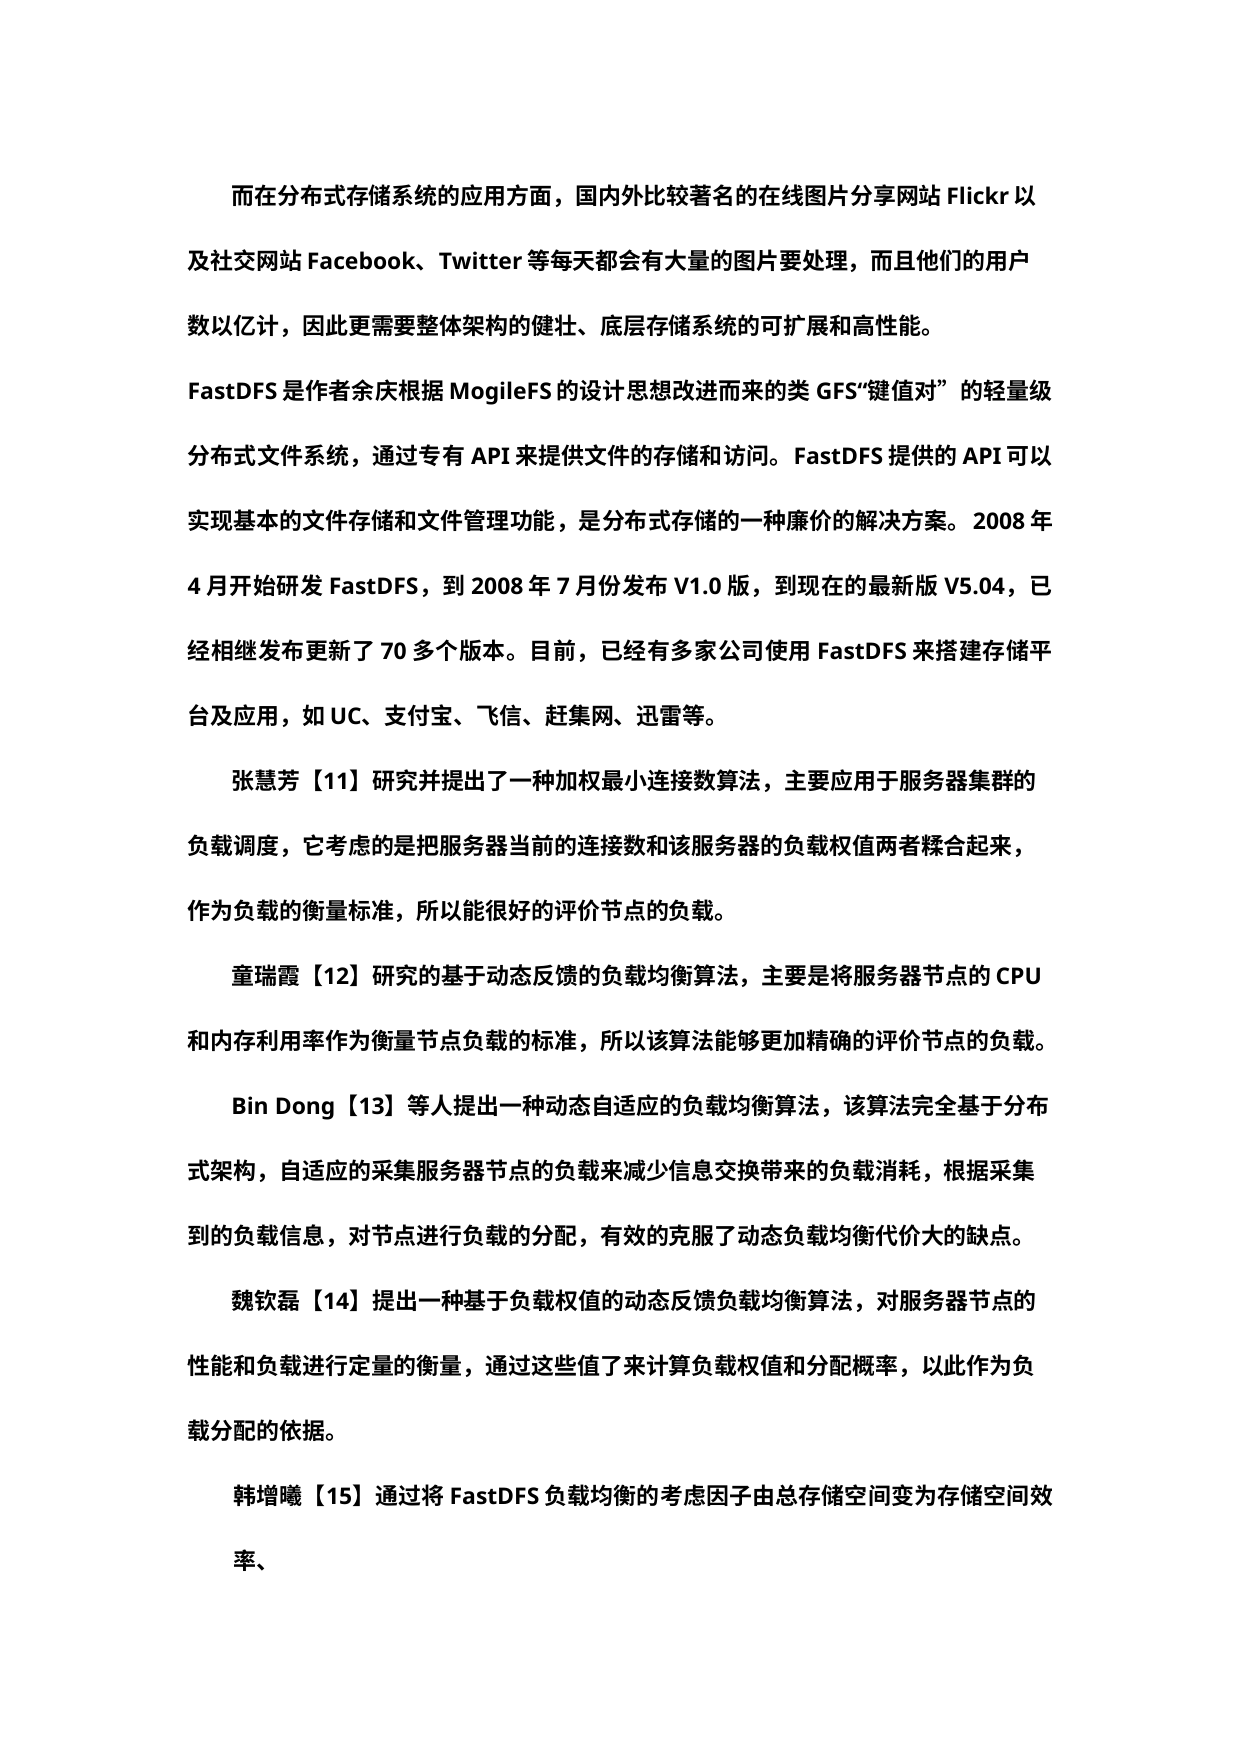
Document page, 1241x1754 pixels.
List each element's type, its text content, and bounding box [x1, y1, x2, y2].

list 韩增曦【15】通过将FastDFS负载均衡的考虑因子由总存储空间变为存储空间效率、 [233, 1462, 1053, 1592]
text 张慧芳【11】研究并提出了一种加权最小连接数算法，主要应用于服务器集群的负载调度，它考虑的是把服务器当前的连接数和该服务器的负载权值两者糅合起来，作为负载的衡量标准，所以能很好的评价节点的负载。 [187, 747, 1053, 942]
text 童瑞霞【12】研究的基于动态反馈的负载均衡算法，主要是将服务器节点的CPU和内存利用率作为衡量节点负载的标准，所以该算法能够更加精确的评价节点的负载。 [187, 942, 1053, 1072]
text FastDFS是作者余庆根据MogileFS的设计思想改进而来的类GFS“键值对”的轻量级分布式文件系统，通过专有API来提供文件的存储和访问。FastDFS提供的API可以实现基本的文件存储和文件管理功能，是分布式存储的一种廉价的解决方案。2008年4月开始研发FastDFS，到2008年7月份发布V1.0版，到现在的最新版V5.04，已经相继发布更新了70多个版本。目前，已经有多家公司使用FastDFS来搭建存储平台及应用，如UC、支付宝、飞信、赶集网、迅雷等。 [187, 357, 1053, 747]
text Bin Dong【13】等人提出一种动态自适应的负载均衡算法，该算法完全基于分布式架构，自适应的采集服务器节点的负载来减少信息交换带来的负载消耗，根据采集到的负载信息，对节点进行负载的分配，有效的克服了动态负载均衡代价大的缺点。 [187, 1072, 1053, 1267]
text 魏钦磊【14】提出一种基于负载权值的动态反馈负载均衡算法，对服务器节点的性能和负载进行定量的衡量，通过这些值了来计算负载权值和分配概率，以此作为负载分配的依据。 [187, 1267, 1053, 1462]
text 而在分布式存储系统的应用方面，国内外比较著名的在线图片分享网站Flickr以及社交网站Facebook、Twitter等每天都会有大量的图片要处理，而且他们的用户数以亿计，因此更需要整体架构的健壮、底层存储系统的可扩展和高性能。 [187, 162, 1053, 357]
